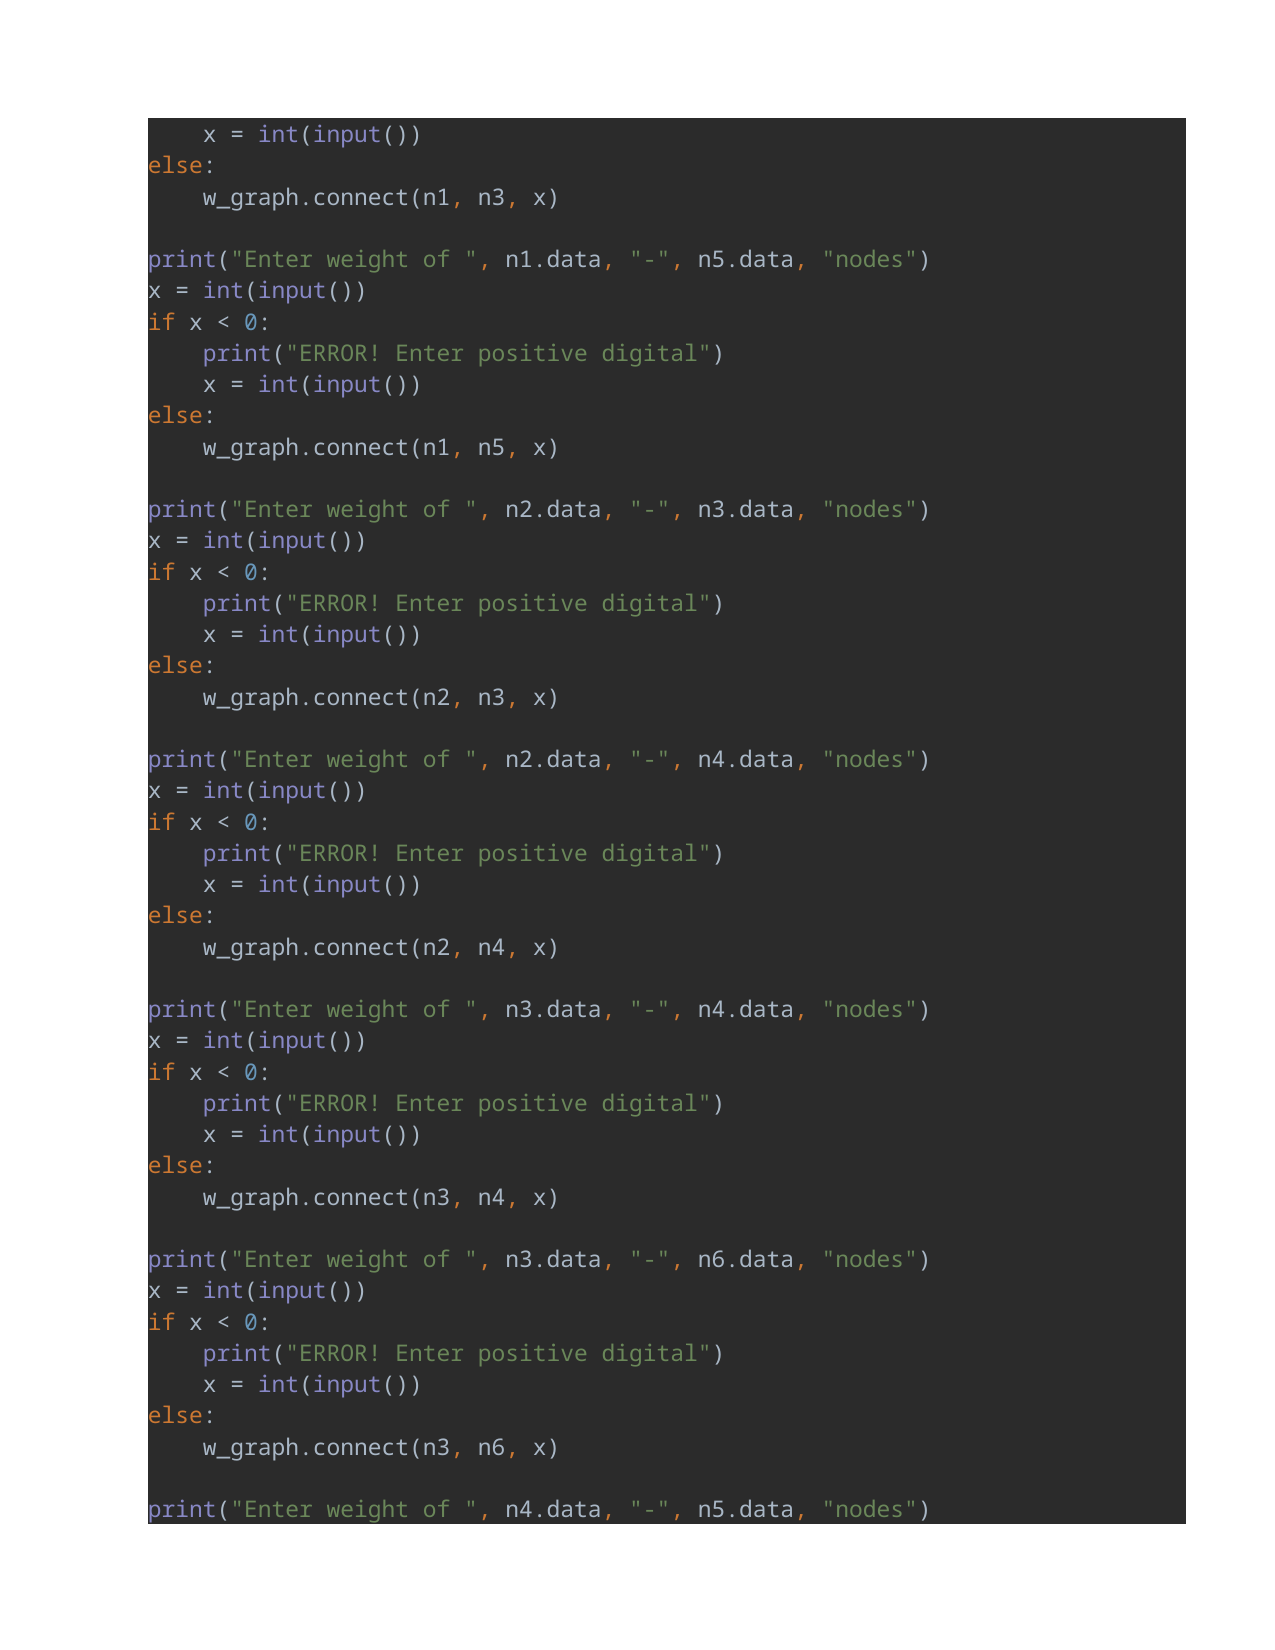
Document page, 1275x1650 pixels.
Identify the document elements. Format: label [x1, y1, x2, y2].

text [148, 118, 1186, 1524]
